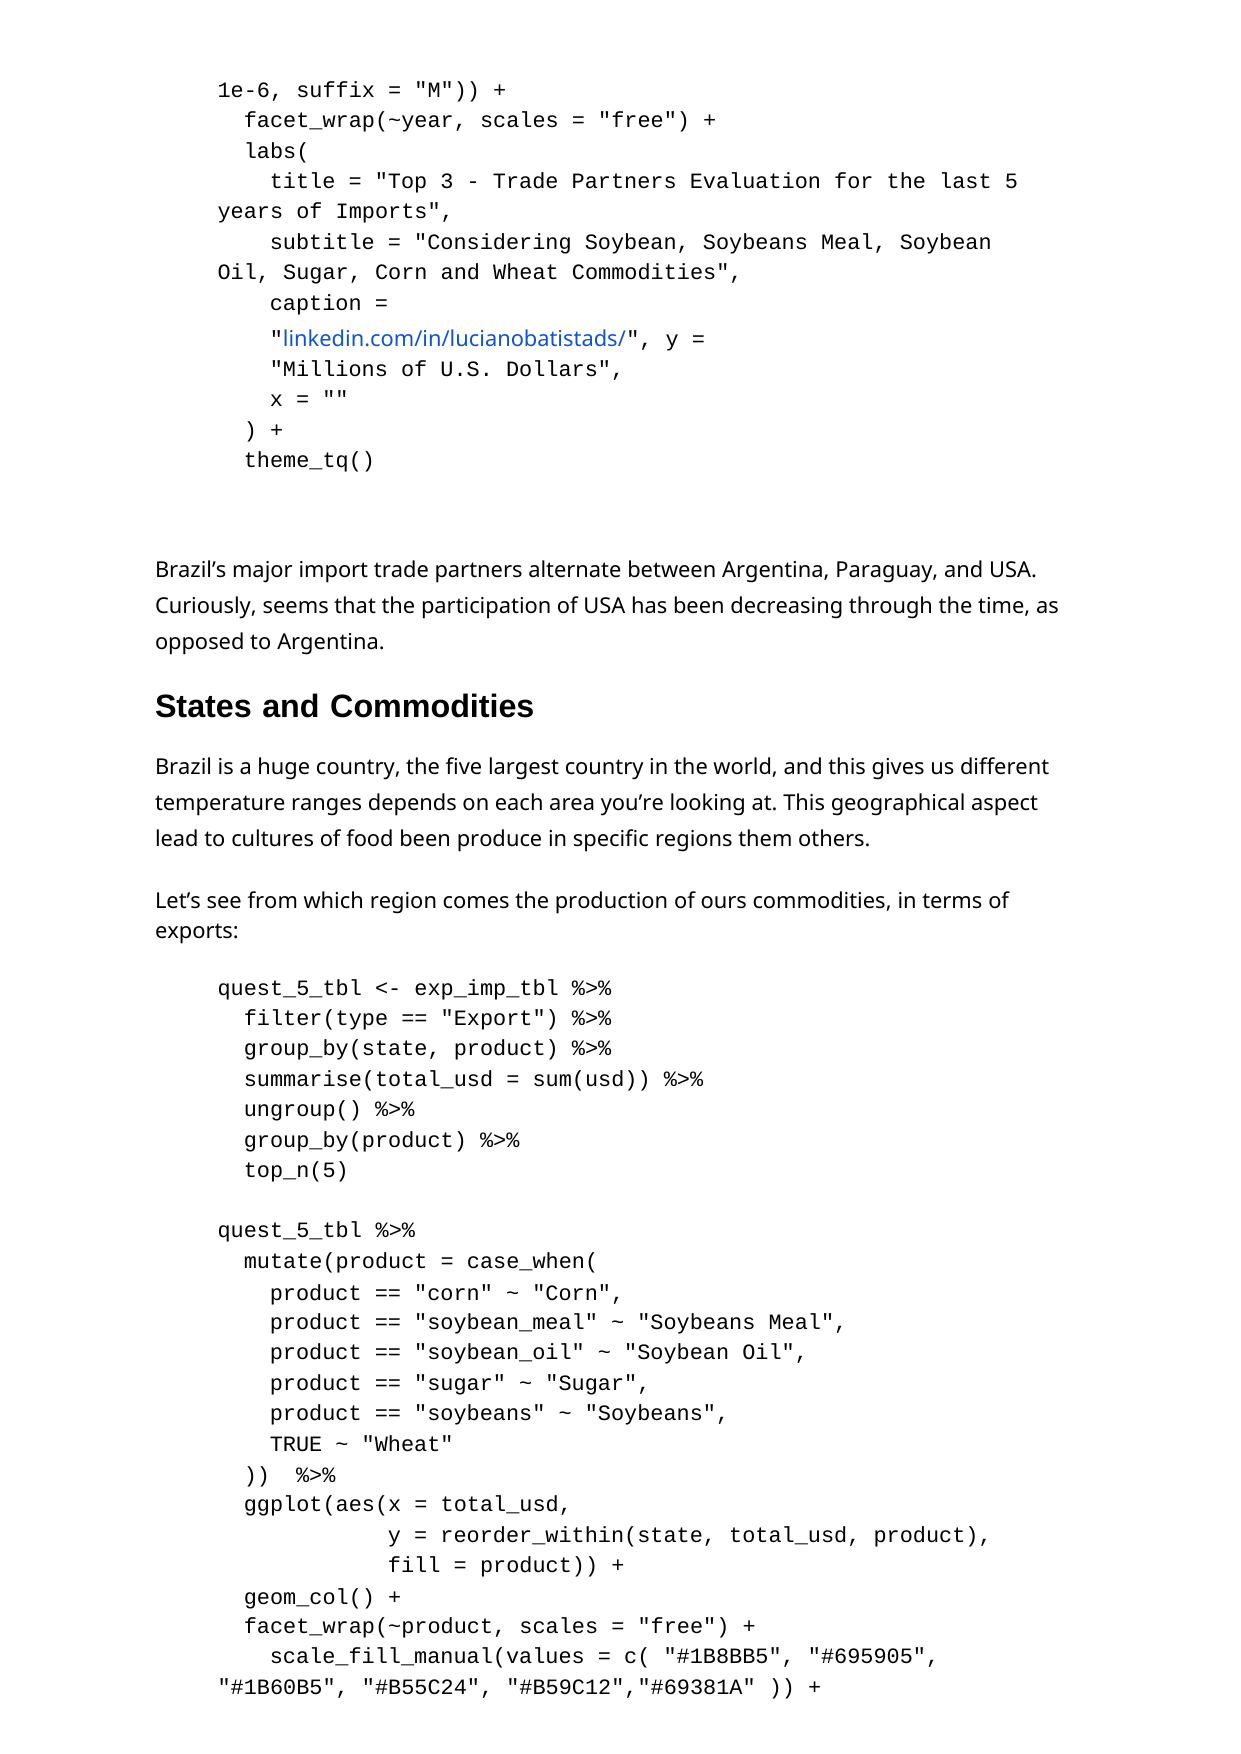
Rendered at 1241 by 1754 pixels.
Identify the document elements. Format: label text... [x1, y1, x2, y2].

text ggplot(aes(x = total_usd, [243, 1493, 1096, 1518]
text Brazil is a huge country, the five largest country in the world, and this gives us different temperature ranges depends on each area you’re looking at. This geographical aspect lead to cultures of food been produce in specific regions them others. [155, 751, 1063, 853]
text ) + [243, 419, 1096, 444]
text group_by(product) %>% top_n(5) [243, 1129, 521, 1184]
text product == "soybeans" ~ "Soybeans", TRUE ~ "Wheat" [269, 1402, 731, 1457]
text "#1B60B5", "#B55C24", "#B59C12","#69381A" )) + [217, 1676, 1096, 1701]
text theme_tq() [243, 449, 1096, 474]
text quest_5_tbl <- exp_imp_tbl %>% filter(type == "Export") %>% group_by(state, product) %>% summarise(total_usd = sum(usd)) %>% ungroup() %>% [217, 977, 705, 1123]
text quest_5_tbl %>% mutate(product = case_when( [217, 1220, 598, 1275]
text facet_wrap(~product, scales = "free") + scale_fill_manual(values = c( "#1B8BB5", "#695905", [243, 1615, 1068, 1670]
text caption = "linkedin.com/in/lucianobatistads/", y = "Millions of U.S. Dollars", [269, 292, 756, 383]
text geom_col() + [243, 1584, 1096, 1609]
text Brazil’s major import trade partners alternate between Argentina, Paraguay, and USA. Curiously, seems that the participation of USA has been decreasing through the time, as opposed to Argentina. [155, 554, 1096, 656]
subtitle States and Commodities [155, 687, 1096, 724]
text 1e-6, suffix = "M")) + facet_wrap(~year, scales = "free") + labs( [217, 79, 718, 165]
text product == "corn" ~ "Corn", [269, 1281, 1096, 1305]
text x = "" [269, 388, 1096, 413]
text title = "Top 3 - Trade Partners Evaluation for the last 5 years of Imports", [217, 170, 1019, 226]
text subtitle = "Considering Soybean, Soybeans Meal, Soybean Oil, Sugar, Corn and Wheat Commodities", [217, 231, 993, 286]
text Let’s see from which region comes the production of ours commodities, in terms of exports: [155, 885, 1096, 944]
text y = reorder_within(state, total_usd, product), fill = product)) + [388, 1524, 993, 1579]
text product == "soybean_meal" ~ "Soybeans Meal", product == "soybean_oil" ~ "Soybean Oil", product == "sugar" ~ "Sugar", [269, 1311, 849, 1397]
text )) %>% [243, 1463, 1096, 1488]
